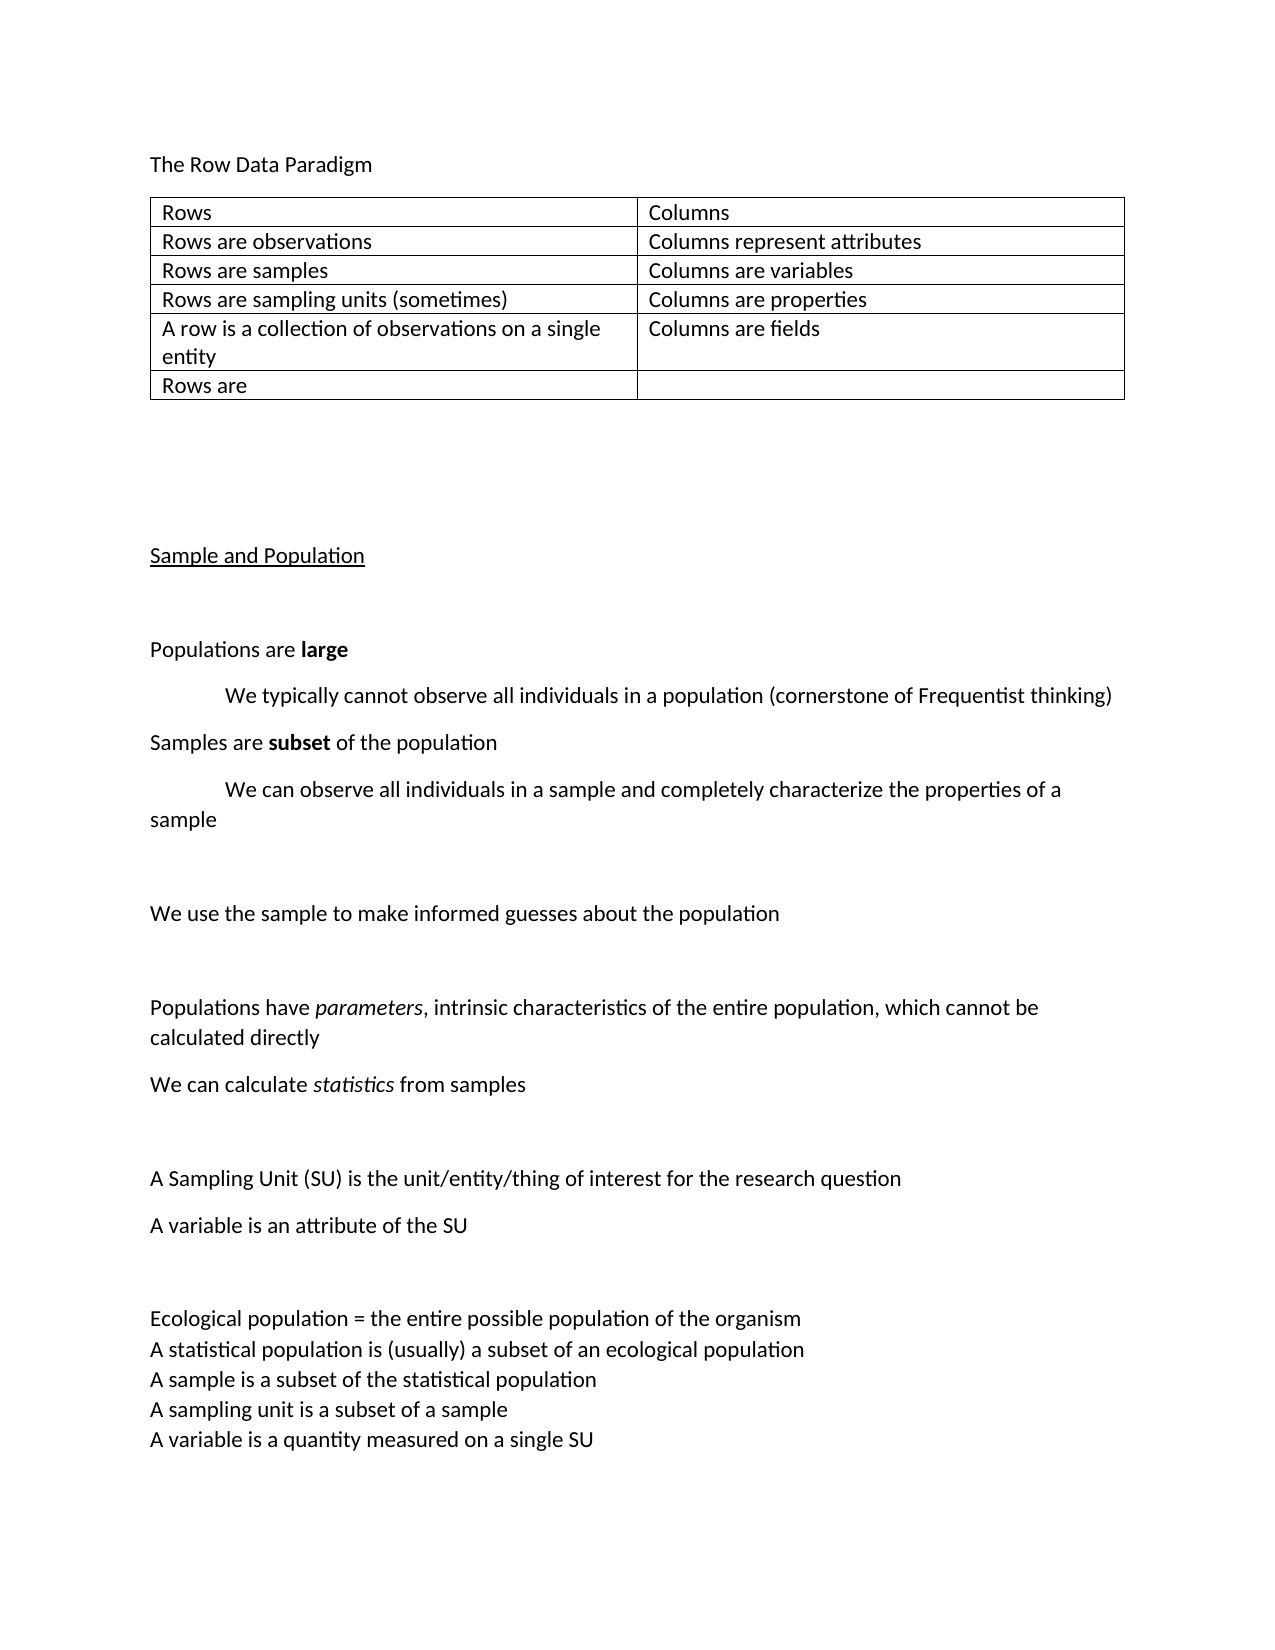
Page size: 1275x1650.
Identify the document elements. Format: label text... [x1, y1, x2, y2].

text Populations have parameters, intrinsic characteristics of the entire population, which cannot be calculated directly [150, 993, 1125, 1051]
text Populations are large [150, 635, 1125, 663]
table_cell Rows are sampling units (sometimes) [151, 285, 637, 313]
table_cell Columns represent attributes [638, 227, 1124, 255]
table_cell Rows are observations [151, 227, 637, 255]
table_cell [638, 371, 1124, 399]
text We typically cannot observe all individuals in a population (cornerstone of Frequentist thinking) [150, 682, 1125, 709]
text A Sampling Unit (SU) is the unit/entity/thing of interest for the research question [150, 1164, 1125, 1192]
table_cell Columns are variables [638, 256, 1124, 284]
table_cell Rows are [151, 371, 637, 399]
table_header Rows [151, 198, 637, 226]
text We use the sample to make informed guesses about the population [150, 899, 1125, 927]
text The Row Data Paradigm [150, 150, 1125, 178]
text Samples are subset of the population [150, 728, 1125, 756]
table_cell Columns are fields [638, 314, 1124, 370]
table_header Columns [638, 198, 1124, 226]
text Ecological population = the entire possible population of the organism A statistical population is (usually) a subset of an ecological population A sample is a subset of the statistical population A sampling unit is a subset of a sample A variable is a quantity measured on a single SU [150, 1304, 1125, 1453]
text A variable is an attribute of the SU [150, 1211, 1125, 1239]
text We can calculate statistics from samples [150, 1070, 1125, 1098]
table_cell Rows are samples [151, 256, 637, 284]
table_cell Columns are properties [638, 285, 1124, 313]
text We can observe all individuals in a sample and completely characterize the properties of a sample [150, 775, 1125, 833]
text Sample and Population [150, 541, 1125, 569]
table_cell A row is a collection of observations on a single entity [151, 314, 637, 370]
